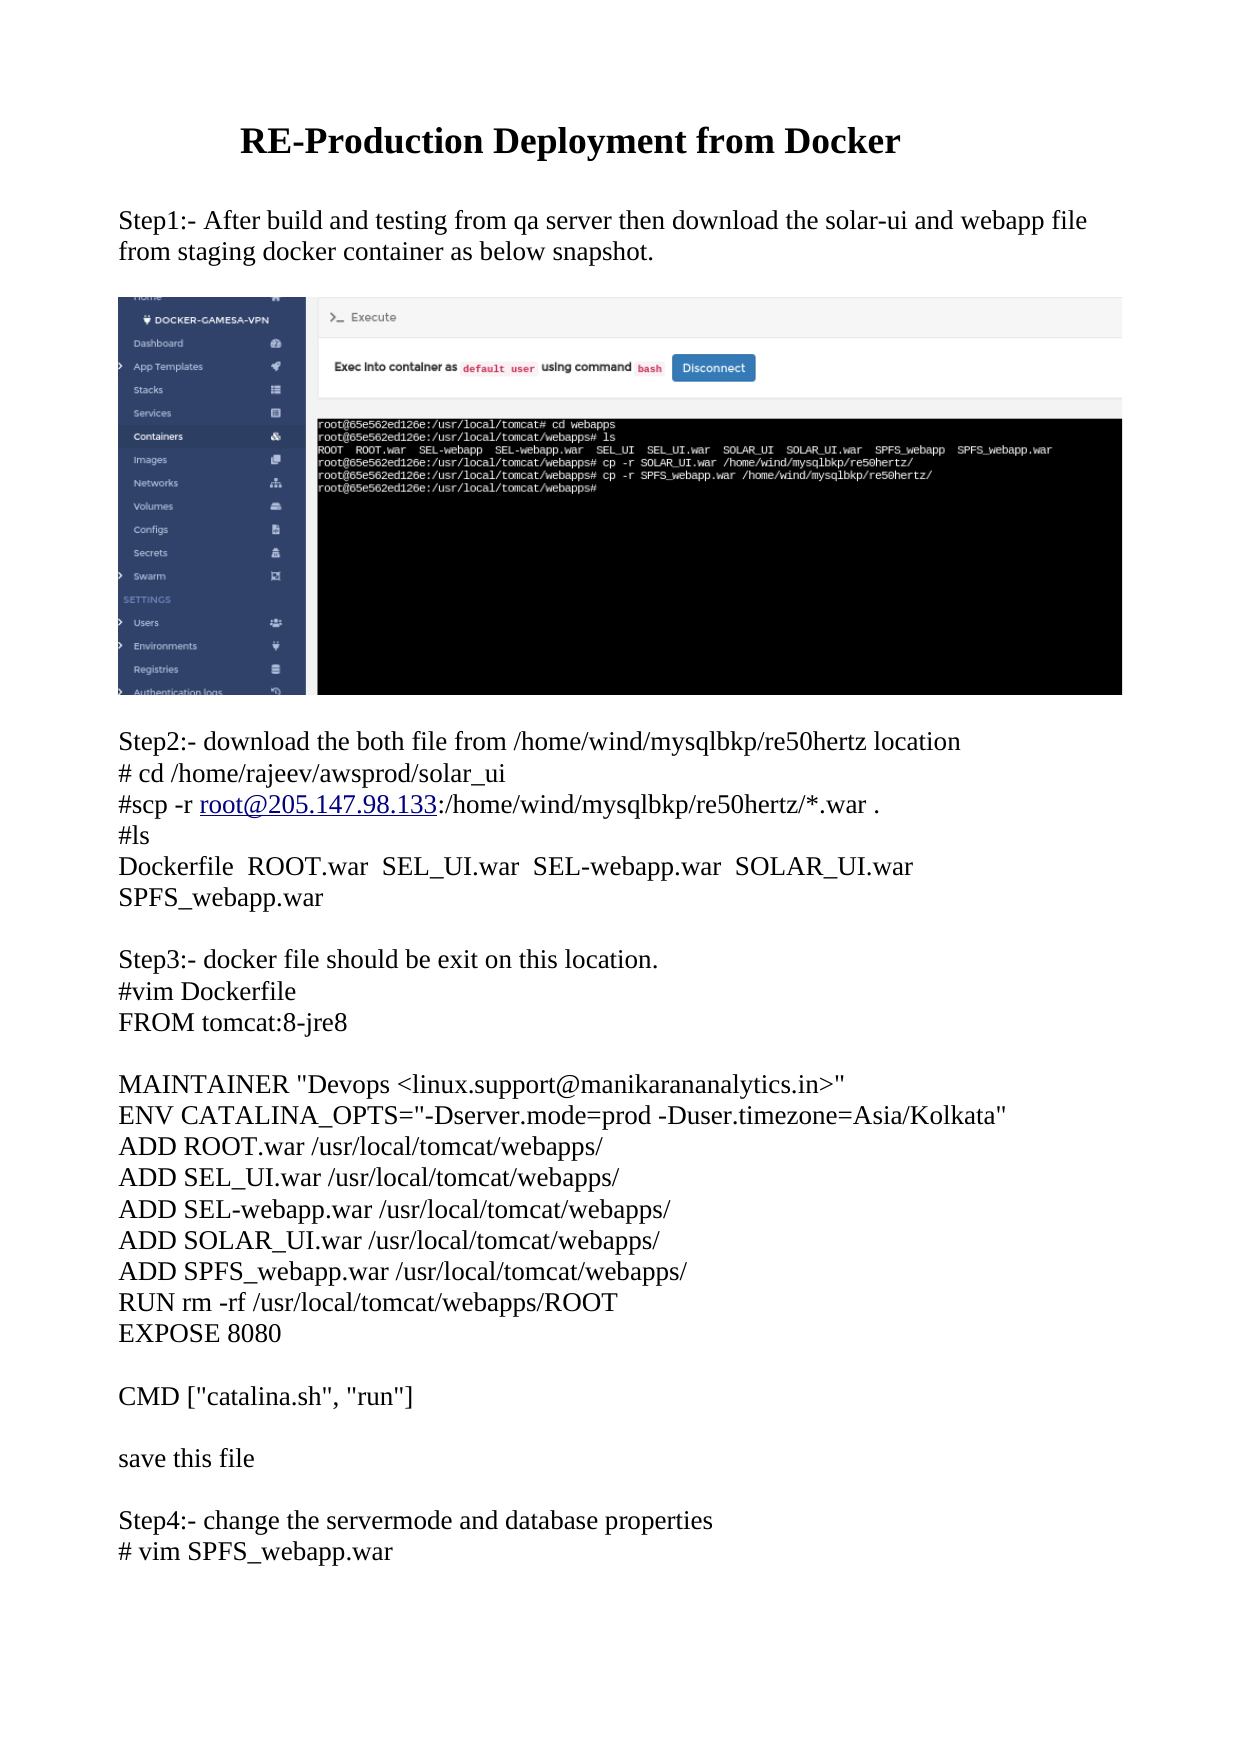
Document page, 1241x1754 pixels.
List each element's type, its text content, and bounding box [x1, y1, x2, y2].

text # vim SPFS_webapp.war [118, 1535, 1122, 1566]
text ADD SEL-webapp.war /usr/local/tomcat/webapps/ [118, 1193, 1122, 1224]
text CMD ["catalina.sh", "run"] [118, 1379, 1122, 1411]
text Step4:- change the servermode and database properties [118, 1504, 1122, 1535]
text Dockerfile ROOT.war SEL_UI.war SEL-webapp.war SOLAR_UI.war SPFS_webapp.war [118, 850, 1122, 912]
text EXPOSE 8080 [118, 1317, 1122, 1348]
text RE-Production Deployment from Docker [118, 118, 1122, 161]
text ADD ROOT.war /usr/local/tomcat/webapps/ [118, 1130, 1122, 1162]
text MAINTAINER "Devops <linux.support@manikarananalytics.in>" [118, 1068, 1122, 1099]
text ADD SOLAR_UI.war /usr/local/tomcat/webapps/ [118, 1224, 1122, 1255]
text ENV CATALINA_OPTS="-Dserver.mode=prod -Duser.timezone=Asia/Kolkata" [118, 1099, 1122, 1130]
text Step3:- docker file should be exit on this location. [118, 943, 1122, 975]
text #vim Dockerfile [118, 975, 1122, 1006]
text ADD SEL_UI.war /usr/local/tomcat/webapps/ [118, 1162, 1122, 1193]
text ADD SPFS_webapp.war /usr/local/tomcat/webapps/ [118, 1255, 1122, 1286]
text FROM tomcat:8-jre8 [118, 1006, 1122, 1037]
picture [118, 297, 1123, 695]
text Step1:- After build and testing from qa server then download the solar-ui and webapp file from staging docker container as below snapshot. [118, 204, 1122, 267]
text # cd /home/rajeev/awsprod/solar_ui [118, 757, 1122, 788]
text save this file [118, 1442, 1122, 1473]
text Step2:- download the both file from /home/wind/mysqlbkp/re50hertz location [118, 726, 1122, 757]
text #scp -r root@205.147.98.133:/home/wind/mysqlbkp/re50hertz/*.war . [118, 788, 1122, 819]
text RUN rm -rf /usr/local/tomcat/webapps/ROOT [118, 1286, 1122, 1317]
text #ls [118, 819, 1122, 850]
